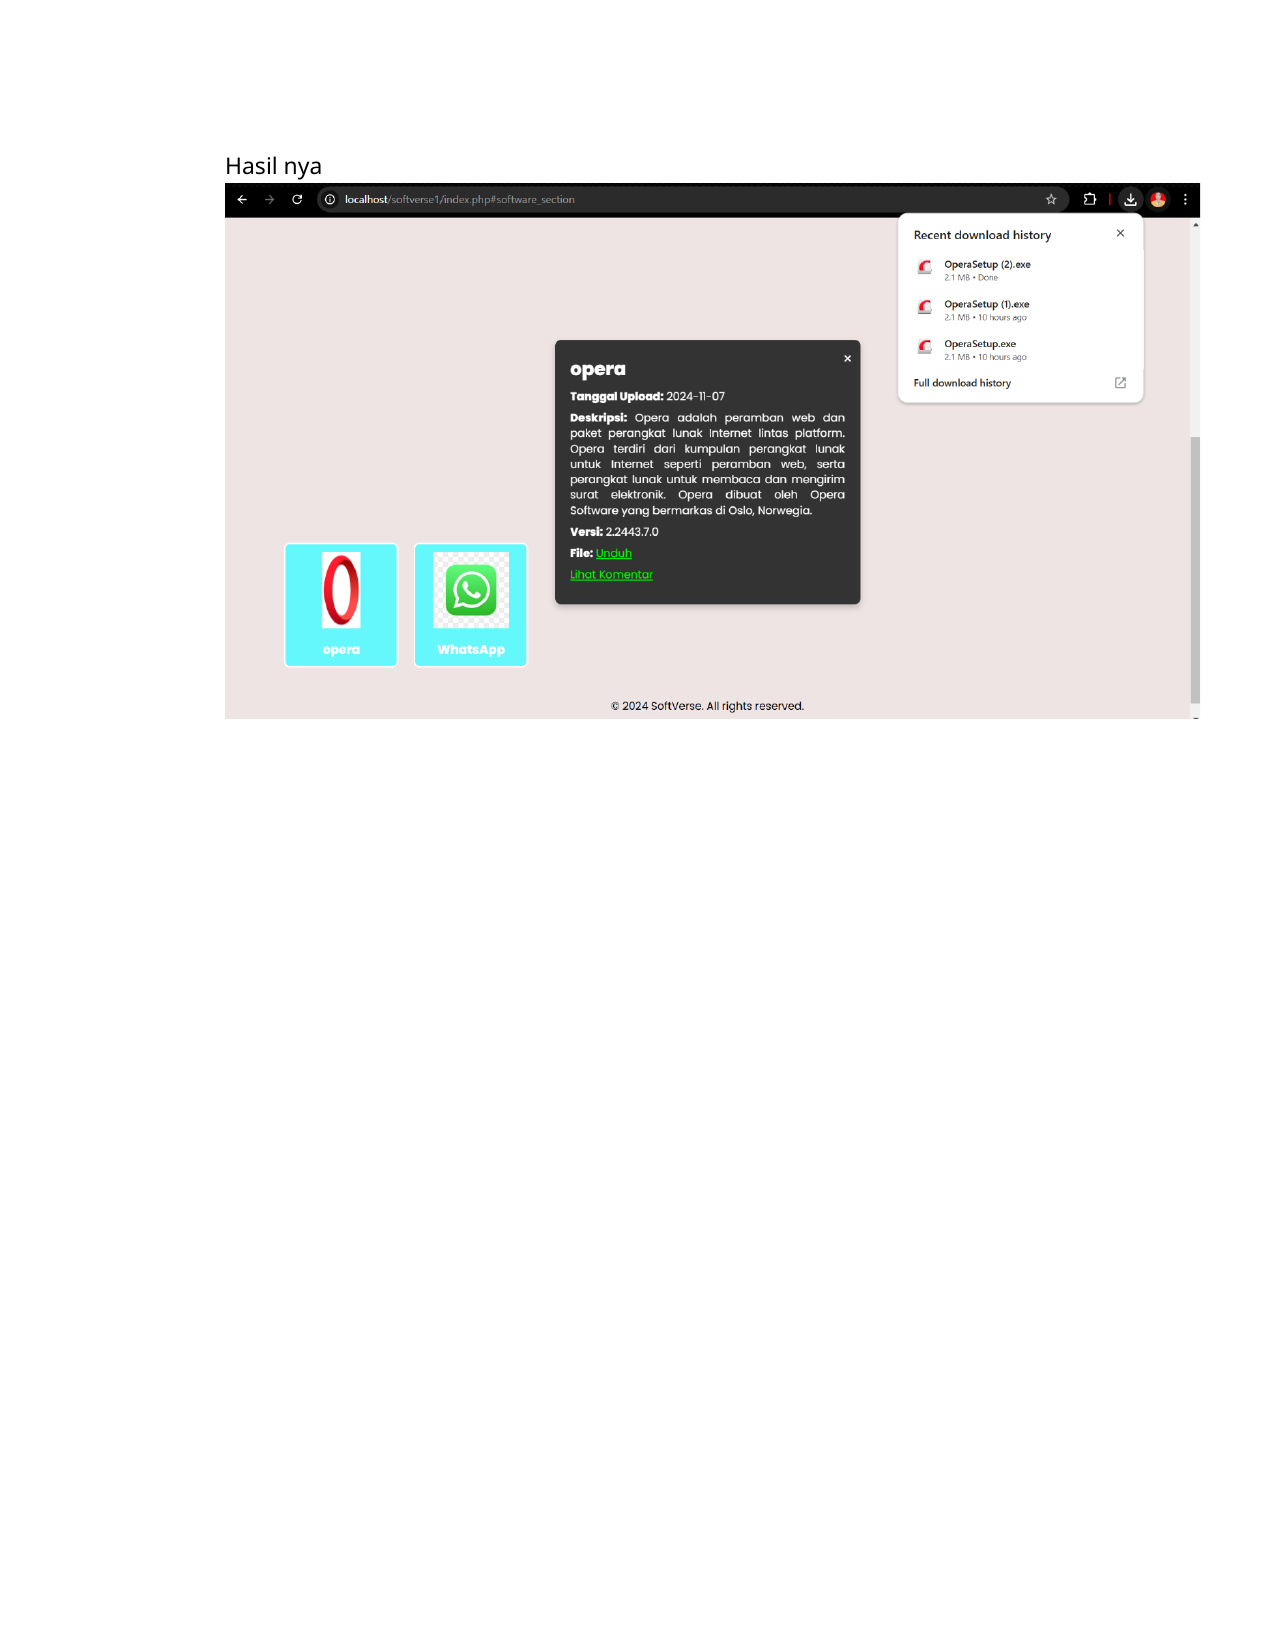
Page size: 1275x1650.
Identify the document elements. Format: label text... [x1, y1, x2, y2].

picture [225, 183, 1200, 719]
list Hasil nya [225, 150, 1125, 183]
